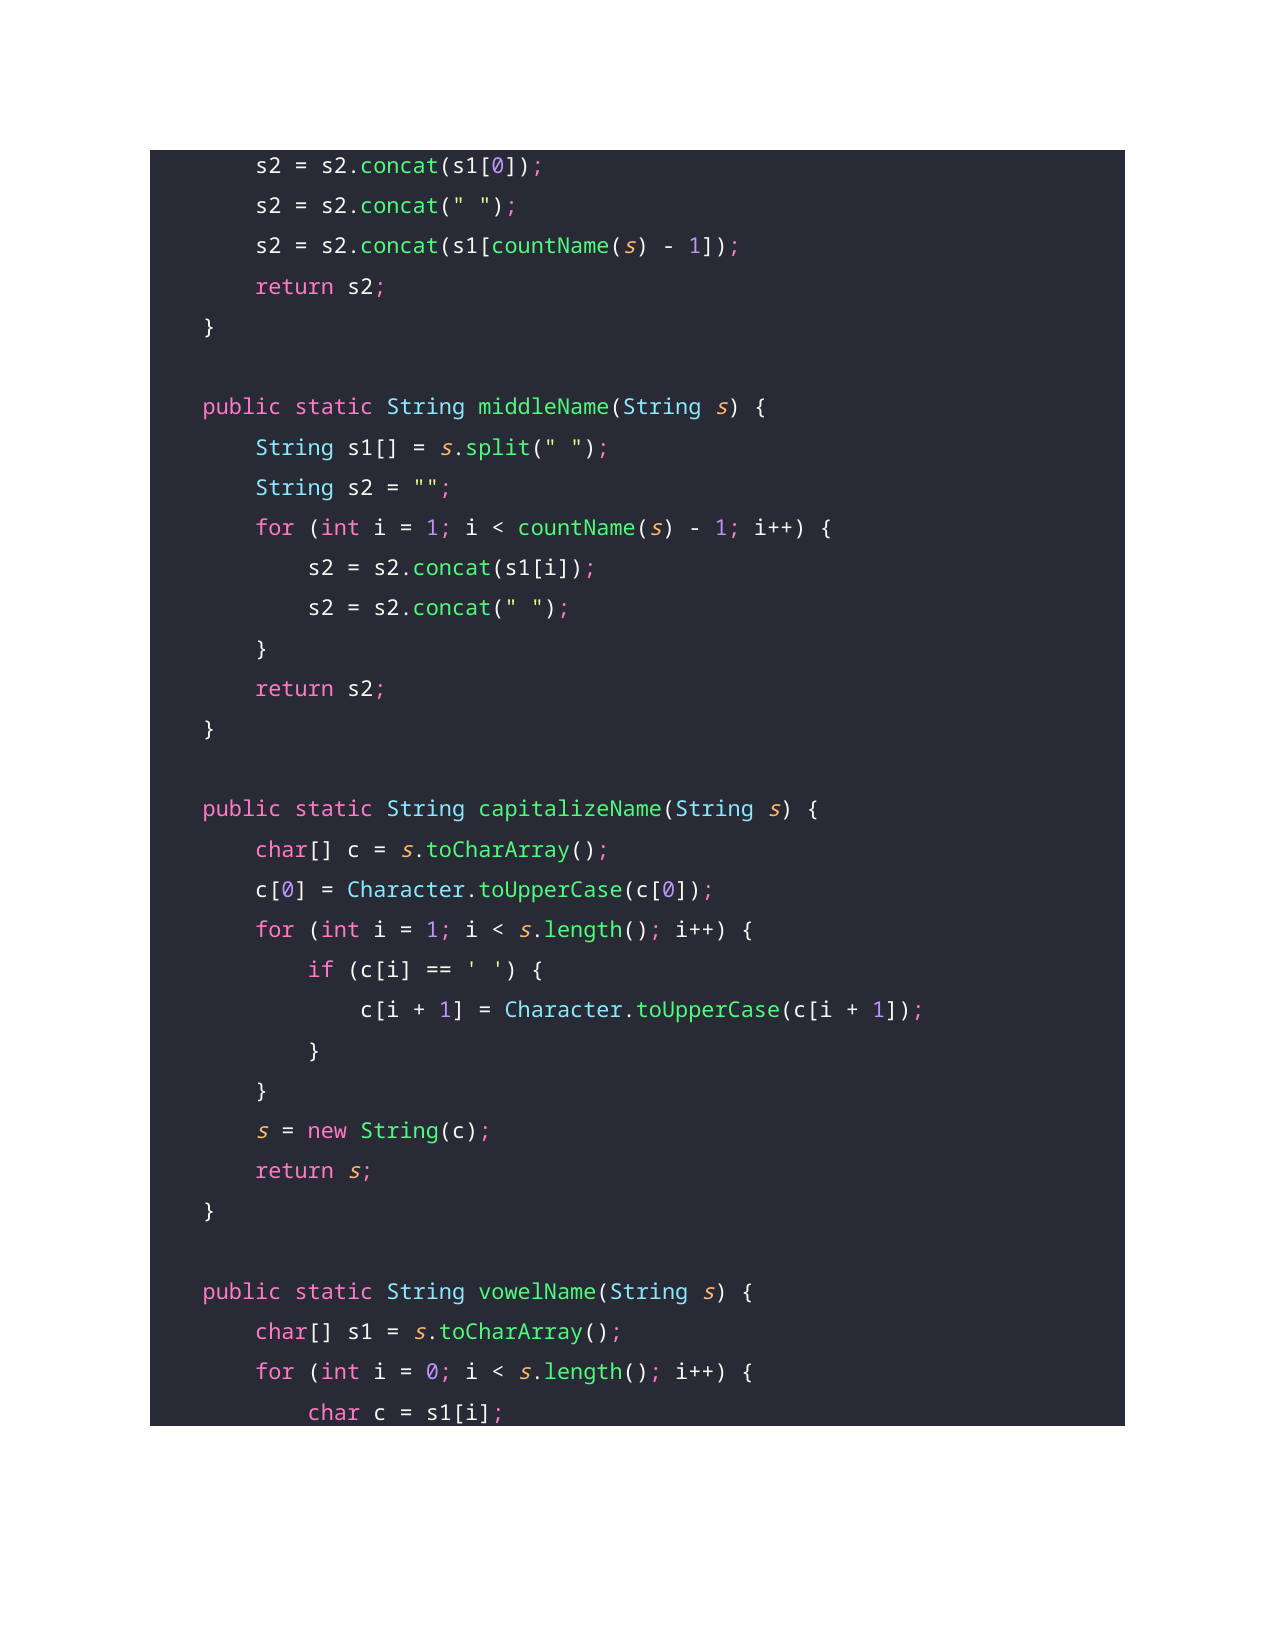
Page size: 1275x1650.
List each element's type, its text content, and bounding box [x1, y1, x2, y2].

text s2 = s2.concat(" "); [150, 592, 1125, 622]
text } [150, 713, 1125, 743]
text } [150, 1034, 1125, 1064]
text char[] c = s.toCharArray(); [150, 833, 1125, 863]
text return s; [150, 1155, 1125, 1185]
text } [150, 632, 1125, 662]
text return s2; [150, 673, 1125, 702]
text s2 = s2.concat(" "); [150, 190, 1125, 220]
text s2 = s2.concat(s1[0]); [150, 150, 1125, 180]
text for (int i = 1; i < countName(s) - 1; i++) { [150, 512, 1125, 542]
text public static String vowelName(String s) { [150, 1276, 1125, 1306]
text public static String capitalizeName(String s) { [150, 793, 1125, 823]
text } [150, 1075, 1125, 1104]
text if (c[i] == ' ') { [150, 954, 1125, 984]
text for (int i = 0; i < s.length(); i++) { [150, 1356, 1125, 1386]
text char[] s1 = s.toCharArray(); [150, 1316, 1125, 1346]
text } [150, 311, 1125, 341]
text s = new String(c); [150, 1115, 1125, 1145]
text for (int i = 1; i < s.length(); i++) { [150, 914, 1125, 944]
text char c = s1[i]; [150, 1396, 1125, 1426]
text String s1[] = s.split(" "); [150, 431, 1125, 461]
text String s2 = ""; [150, 472, 1125, 501]
text return s2; [150, 271, 1125, 300]
text public static String middleName(String s) { [150, 391, 1125, 421]
text c[0] = Character.toUpperCase(c[0]); [150, 874, 1125, 903]
text c[i + 1] = Character.toUpperCase(c[i + 1]); [150, 994, 1125, 1024]
text s2 = s2.concat(s1[i]); [150, 552, 1125, 582]
text s2 = s2.concat(s1[countName(s) - 1]); [150, 230, 1125, 260]
text } [150, 1195, 1125, 1225]
